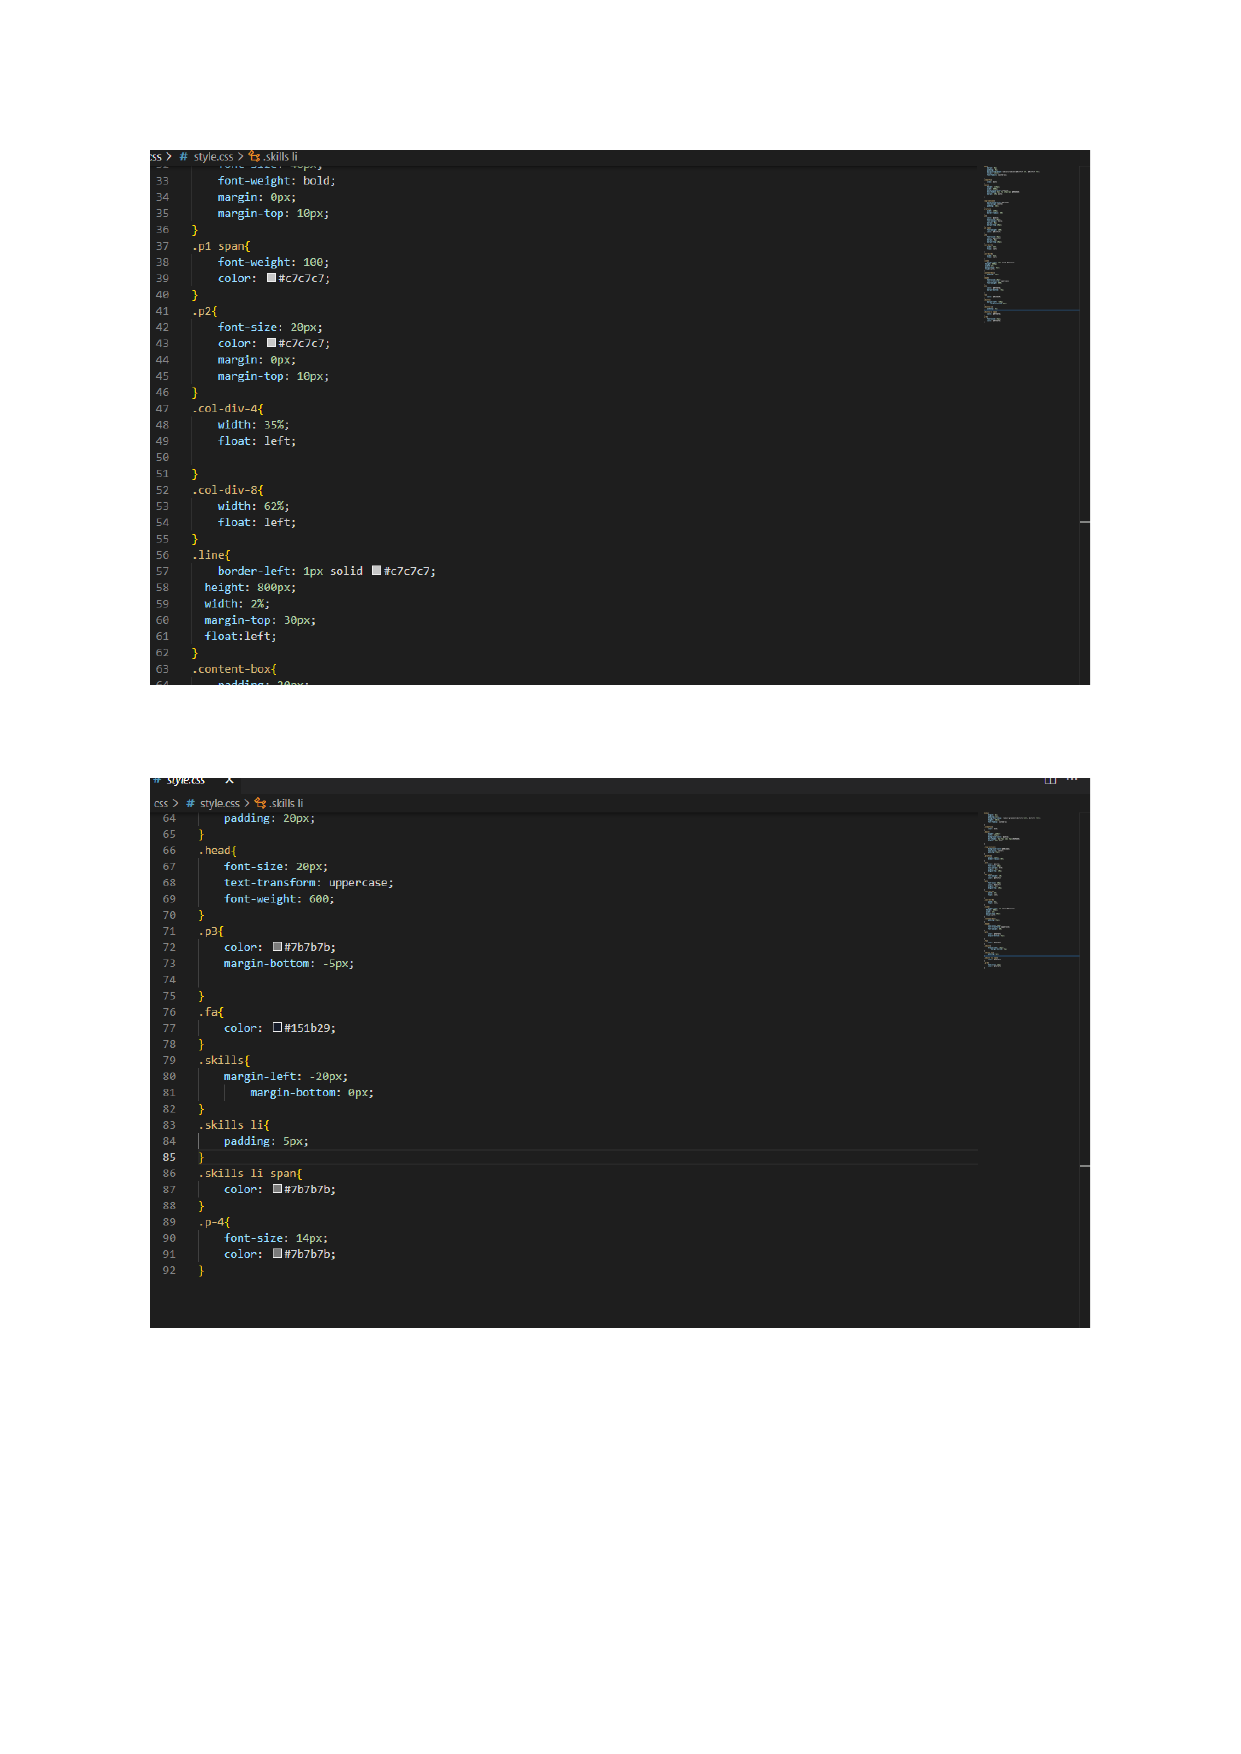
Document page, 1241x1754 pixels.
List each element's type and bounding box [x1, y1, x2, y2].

picture [150, 150, 1091, 685]
picture [150, 778, 1091, 1328]
